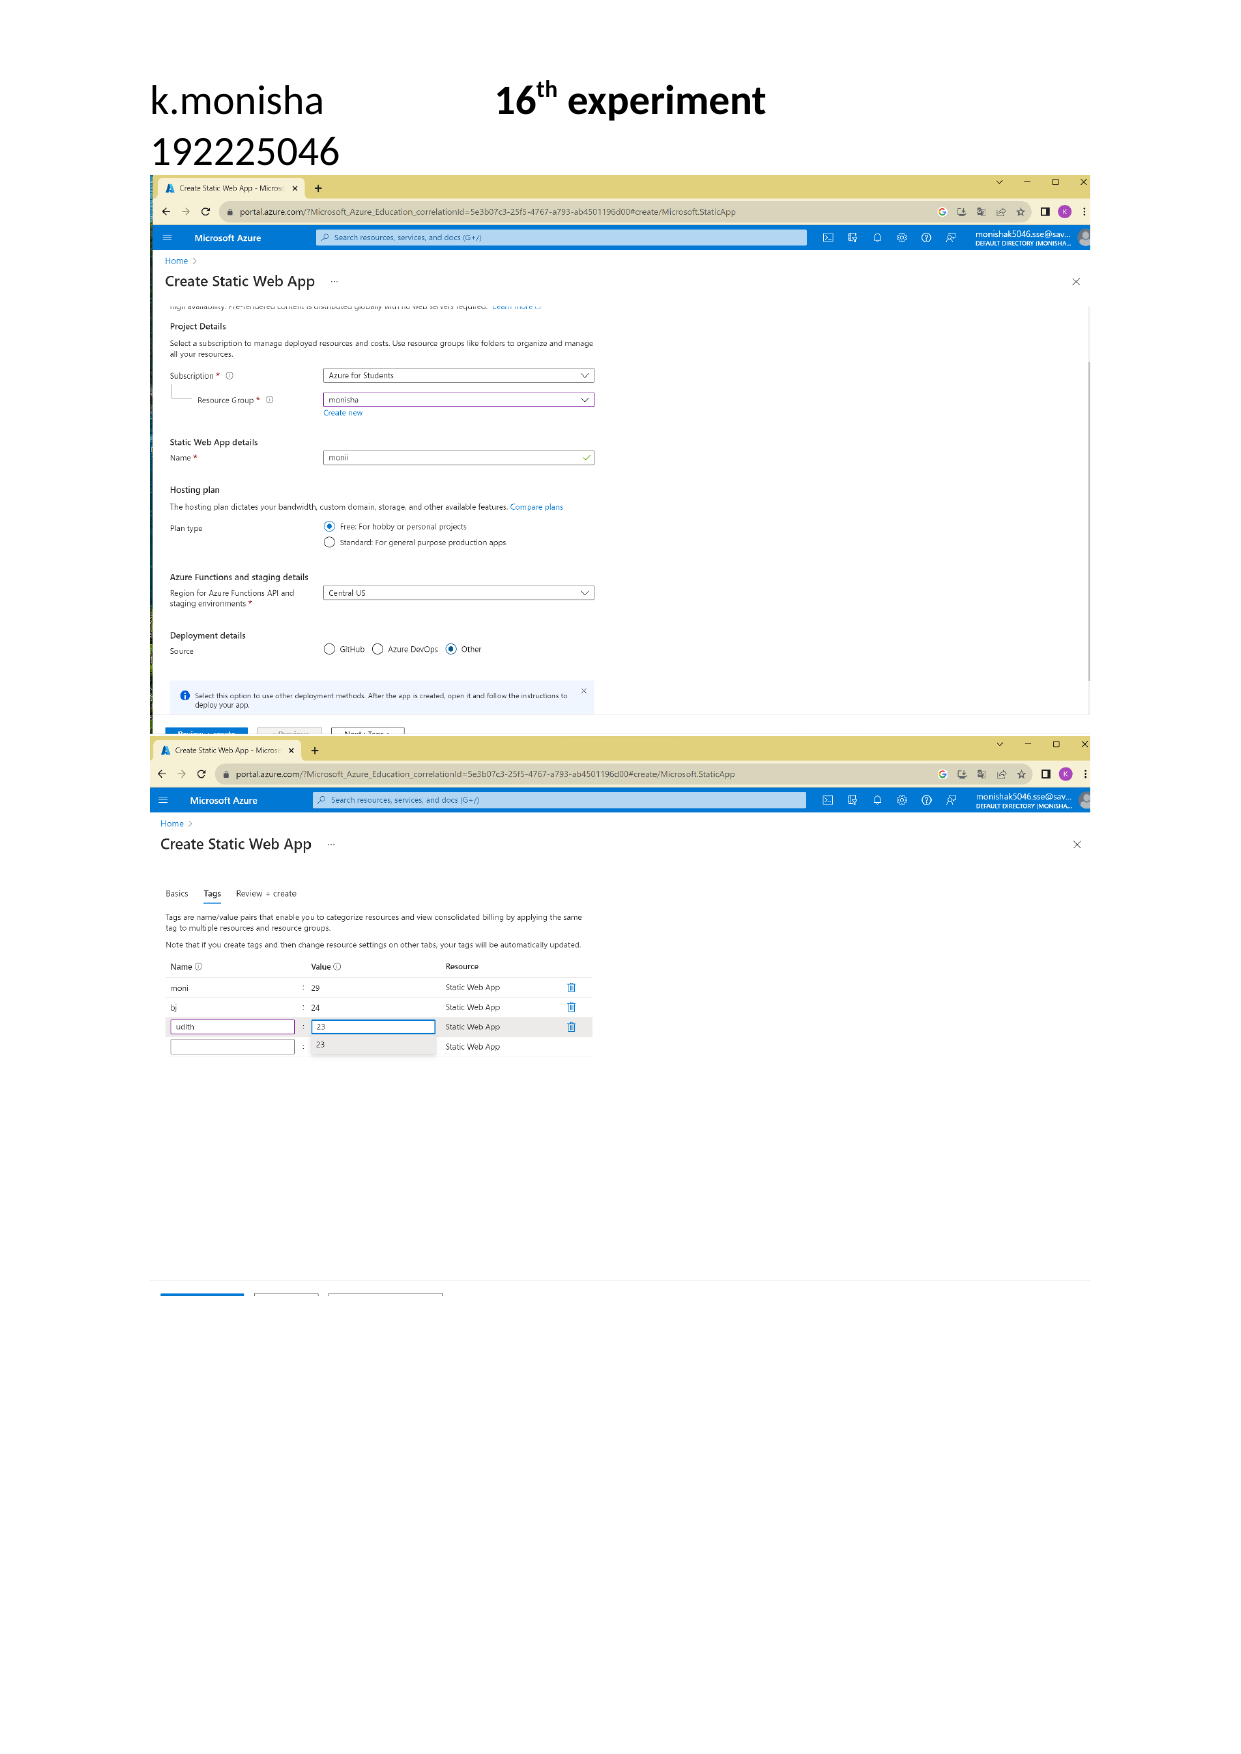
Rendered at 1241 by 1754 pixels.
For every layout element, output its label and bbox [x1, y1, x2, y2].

picture [150, 736, 1091, 1296]
picture [150, 175, 1091, 734]
